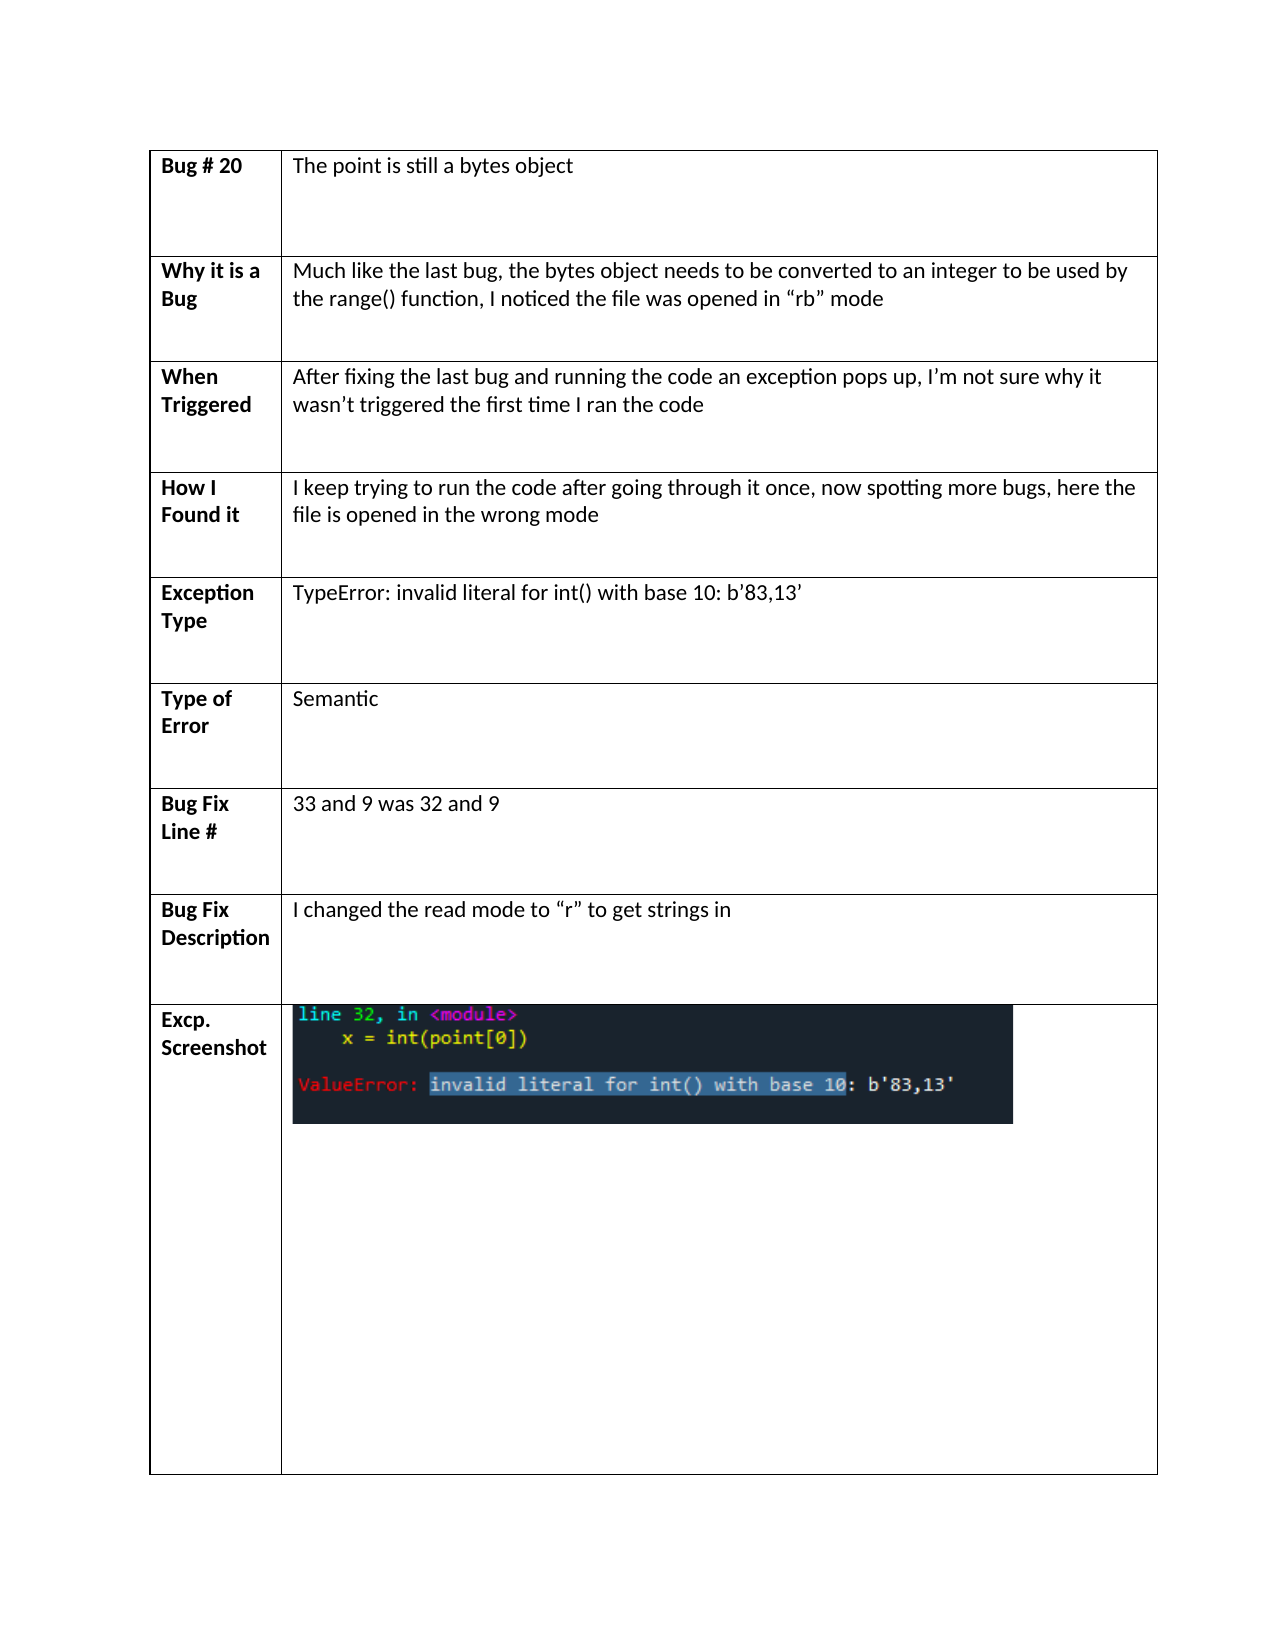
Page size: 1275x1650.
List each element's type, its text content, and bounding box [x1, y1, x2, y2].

table_cell Semantic [282, 684, 1157, 788]
picture [292, 1005, 1014, 1124]
table_cell Why it is a Bug [151, 257, 281, 361]
table_cell When Triggered [151, 362, 281, 472]
table_cell How I Found it [151, 473, 281, 577]
table_cell Bug Fix Line # [151, 789, 281, 894]
table_cell After fixing the last bug and running the code an exception pops up, I’m not sure why it wasn’t triggered the first time I ran the code [282, 362, 1157, 472]
table_cell TypeError: invalid literal for int() with base 10: b’83,13’ [282, 578, 1157, 683]
table_cell 33 and 9 was 32 and 9 [282, 789, 1157, 894]
table_cell Excp. Screenshot [151, 1005, 281, 1473]
table_cell Exception Type [151, 578, 281, 683]
table_cell I keep trying to run the code after going through it once, now spotting more bugs, here the file is opened in the wrong mode [282, 473, 1157, 577]
table_cell [282, 1005, 1157, 1473]
table_cell Bug Fix Description [151, 895, 281, 1004]
table_cell Bug # 20 [151, 151, 281, 256]
table_cell Type of Error [151, 684, 281, 788]
table_cell The point is still a bytes object [282, 151, 1157, 256]
table_cell I changed the read mode to “r” to get strings in [282, 895, 1157, 1004]
table_cell Much like the last bug, the bytes object needs to be converted to an integer to be used by the range() function, I noticed the file was opened in “rb” mode [282, 257, 1157, 361]
